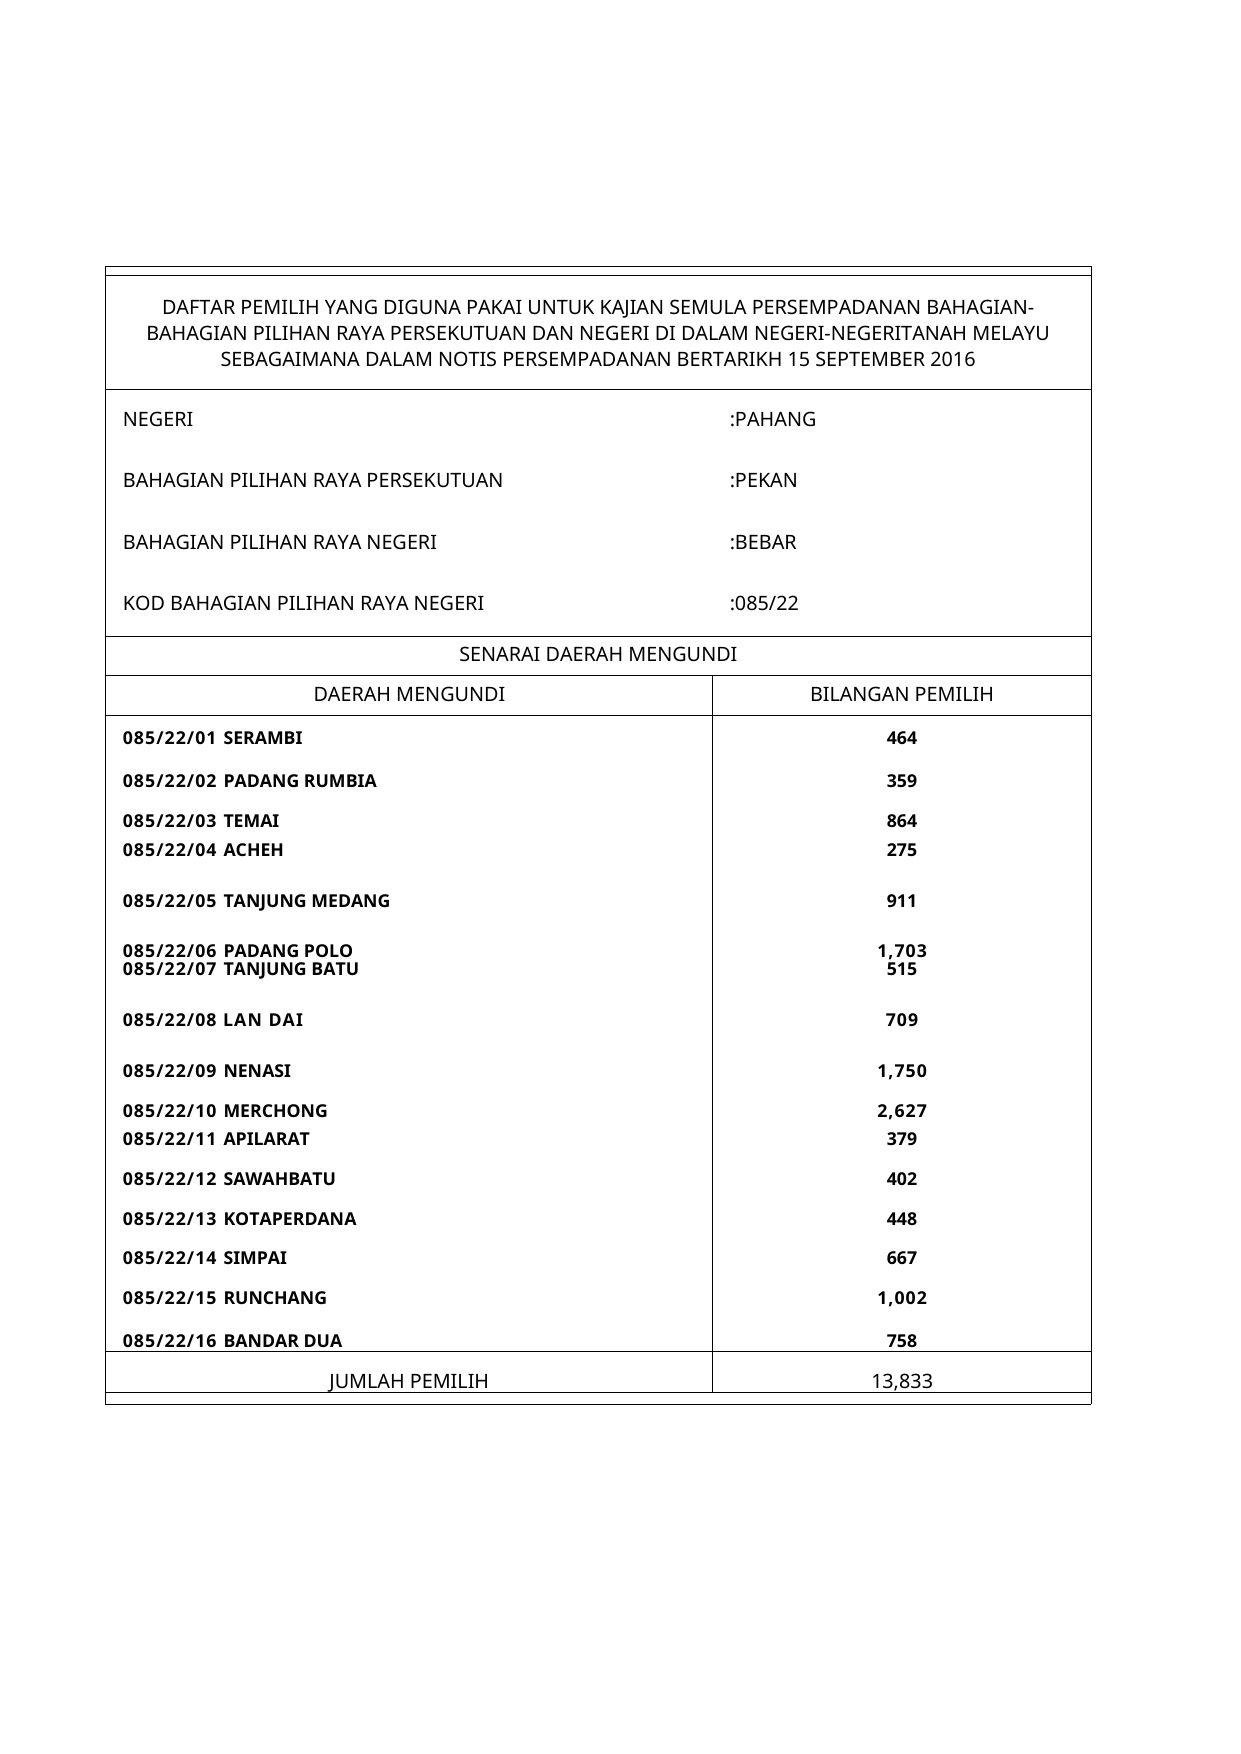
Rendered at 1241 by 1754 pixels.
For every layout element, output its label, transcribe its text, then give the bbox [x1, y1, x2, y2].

table_cell :PEKAN [713, 451, 1091, 513]
table_cell 13,833 [713, 1352, 1091, 1392]
table_cell 402 [713, 1160, 1091, 1200]
table_cell 085/22/01 SERAMBI [106, 716, 712, 763]
table_cell 085/22/06 PADANG POLO [106, 922, 712, 961]
table_cell 515 [713, 961, 1091, 1002]
table_cell 085/22/13 KOTAPERDANA [106, 1200, 712, 1239]
table_cell KOD BAHAGIAN PILIHAN RAYA NEGERI [106, 574, 713, 636]
table_cell 085/22/11 APILARAT [106, 1121, 712, 1160]
table_cell BAHAGIAN PILIHAN RAYA PERSEKUTUAN [106, 451, 713, 513]
table_cell :PAHANG [713, 390, 1091, 451]
table_cell JUMLAH PEMILIH [106, 1352, 712, 1392]
table_cell 758 [713, 1319, 1091, 1351]
table_cell 864 [713, 802, 1091, 843]
table_cell :085/22 [713, 574, 1091, 636]
table_cell 085/22/03 TEMAI [106, 802, 712, 843]
table_cell 085/22/09 NENASI [106, 1041, 712, 1081]
table_cell 085/22/02 PADANG RUMBIA [106, 763, 712, 802]
table_cell BAHAGIAN PILIHAN RAYA NEGERI [106, 513, 713, 574]
table_cell 1,750 [713, 1041, 1091, 1081]
table_cell NEGERI [106, 390, 713, 451]
table_cell 085/22/04 ACHEH [106, 843, 712, 882]
table_cell 085/22/16 BANDAR DUA [106, 1319, 712, 1351]
table_cell 1,703 [713, 922, 1091, 961]
table_cell 667 [713, 1240, 1091, 1279]
table_cell 448 [713, 1200, 1091, 1239]
table_cell 911 [713, 882, 1091, 922]
table_cell 359 [713, 763, 1091, 802]
table_header DAFTAR PEMILIH YANG DIGUNA PAKAI UNTUK KAJIAN SEMULA PERSEMPADANAN BAHAGIAN- BAHAGIAN PILIHAN RAYA PERSEKUTUAN DAN NEGERI DI DALAM NEGERI-NEGERITANAH MELAYU SEBAGAIMANA DALAM NOTIS PERSEMPADANAN BERTARIKH 15 SEPTEMBER 2016 [106, 276, 1091, 389]
table_cell 085/22/10 MERCHONG [106, 1081, 712, 1121]
table_cell 275 [713, 843, 1091, 882]
table_cell 085/22/07 TANJUNG BATU [106, 961, 712, 1002]
table_cell :BEBAR [713, 513, 1091, 574]
table_cell 1,002 [713, 1280, 1091, 1319]
table_cell 379 [713, 1121, 1091, 1160]
table_cell 085/22/05 TANJUNG MEDANG [106, 882, 712, 922]
table_cell 709 [713, 1002, 1091, 1041]
table_cell 085/22/08 LAN DAI [106, 1002, 712, 1041]
table_cell DAERAH MENGUNDI [106, 676, 712, 715]
table_cell 085/22/15 RUNCHANG [106, 1280, 712, 1319]
table_cell 085/22/12 SAWAHBATU [106, 1160, 712, 1200]
table_cell 085/22/14 SIMPAI [106, 1240, 712, 1279]
table_cell BILANGAN PEMILIH [713, 676, 1091, 715]
table_cell SENARAI DAERAH MENGUNDI [106, 637, 1091, 675]
table_cell 2,627 [713, 1081, 1091, 1121]
table_cell 464 [713, 716, 1091, 763]
